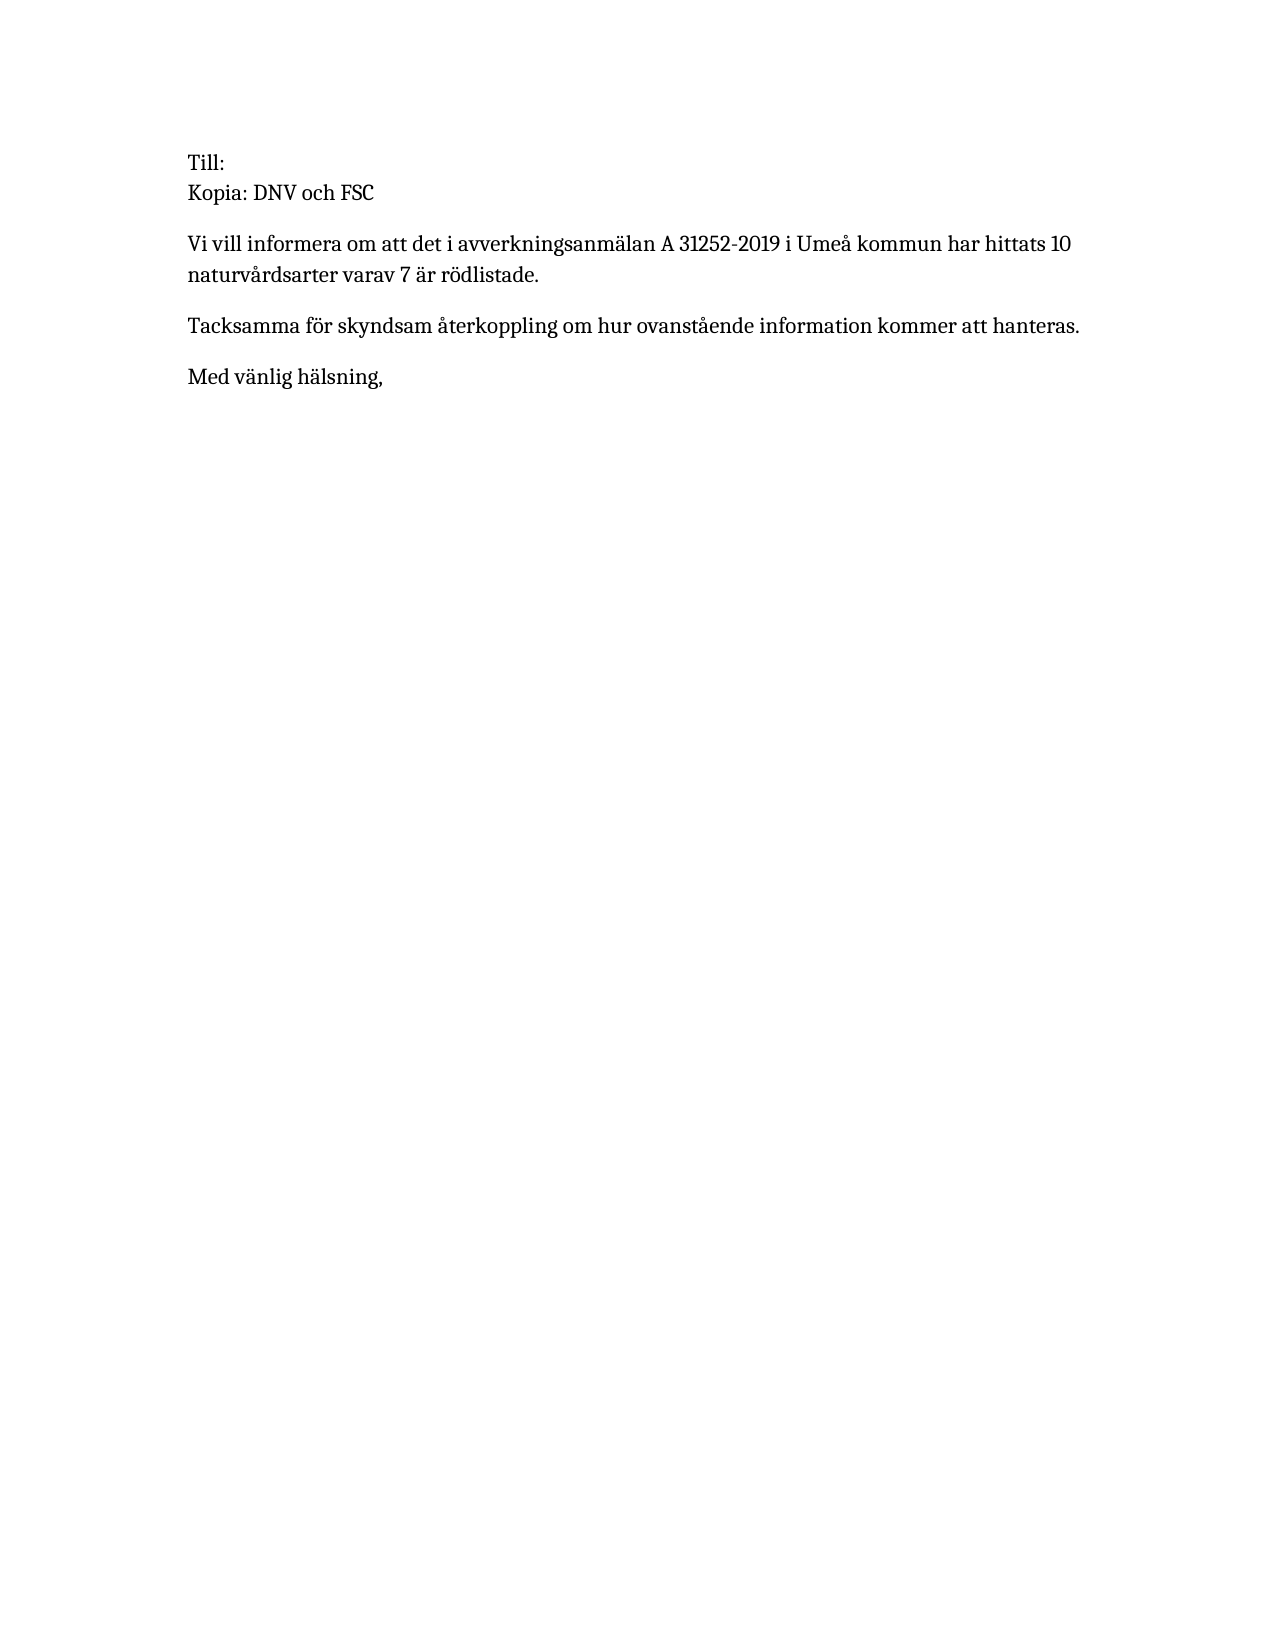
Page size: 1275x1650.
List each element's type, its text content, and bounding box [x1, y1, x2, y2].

text Tacksamma för skyndsam återkoppling om hur ovanstående information kommer att hanteras. [187, 312, 1087, 339]
text Med vänlig hälsning, [187, 363, 1087, 420]
text Vi vill informera om att det i avverkningsanmälan A 31252-2019 i Umeå kommun har hittats 10 naturvårdsarter varav 7 är rödlistade. [187, 231, 1087, 288]
text Till: Kopia: DNV och FSC [187, 150, 1087, 207]
